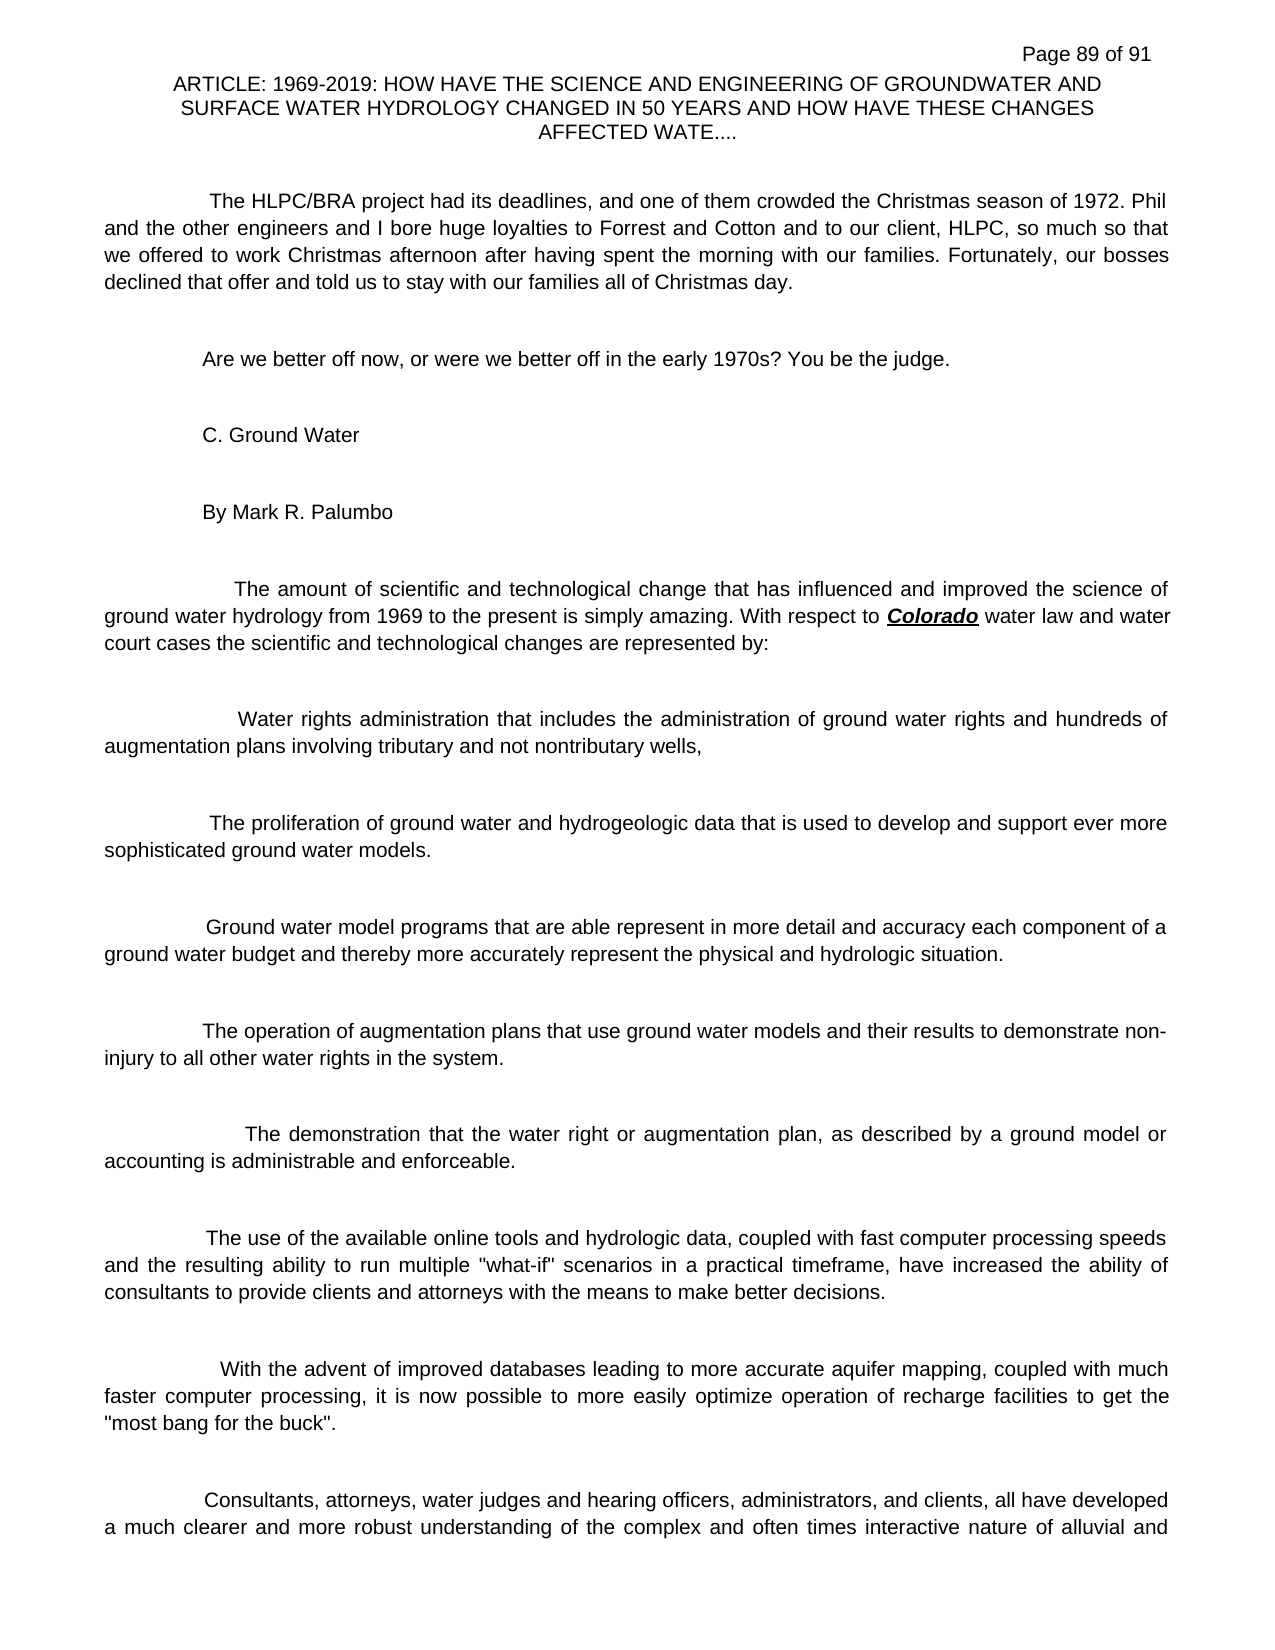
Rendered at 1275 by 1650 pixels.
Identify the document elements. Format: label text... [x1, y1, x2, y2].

text C. Ground Water [104, 420, 1171, 447]
text Are we better off now, or were we better off in the early 1970s? You be the judge. [104, 343, 1171, 370]
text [104, 1484, 1171, 1539]
text The HLPC/BRA project had its deadlines, and one of them crowded the Christmas season of 1972. Phil and the other engineers and I bore huge loyalties to Forrest and Cotton and to our client, HLPC, so much so that we offered to work Christmas afternoon after having spent the morning with our families. Fortunately, our bosses declined that offer and told us to stay with our families all of Christmas day. [104, 185, 1171, 294]
text The amount of scientific and technological change that has influenced and improved the science of ground water hydrology from 1969 to the present is simply amazing. With respect to Colorado water law and water court cases the scientific and technological changes are represented by: [104, 573, 1171, 654]
text The demonstration that the water right or augmentation plan, as described by a ground model or accounting is administrable and enforceable. [104, 1119, 1171, 1173]
text With the advent of improved databases leading to more accurate aquifer mapping, coupled with much faster computer processing, it is now possible to more easily optimize operation of recharge facilities to get the "most bang for the buck". [104, 1354, 1171, 1435]
text Ground water model programs that are able represent in more detail and accuracy each component of a ground water budget and thereby more accurately represent the physical and hydrologic situation. [104, 912, 1171, 966]
text The use of the available online tools and hydrologic data, coupled with fast computer processing speeds and the resulting ability to run multiple "what-if" scenarios in a practical timeframe, have increased the ability of consultants to provide clients and attorneys with the means to make better decisions. [104, 1223, 1171, 1304]
text The operation of augmentation plans that use ground water models and their results to demonstrate non-injury to all other water rights in the system. [104, 1015, 1171, 1069]
text The proliferation of ground water and hydrogeologic data that is used to develop and support ever more sophisticated ground water models. [104, 808, 1171, 862]
text By Mark R. Palumbo [104, 497, 1171, 524]
text Water rights administration that includes the administration of ground water rights and hundreds of augmentation plans involving tributary and not nontributary wells, [104, 704, 1171, 758]
